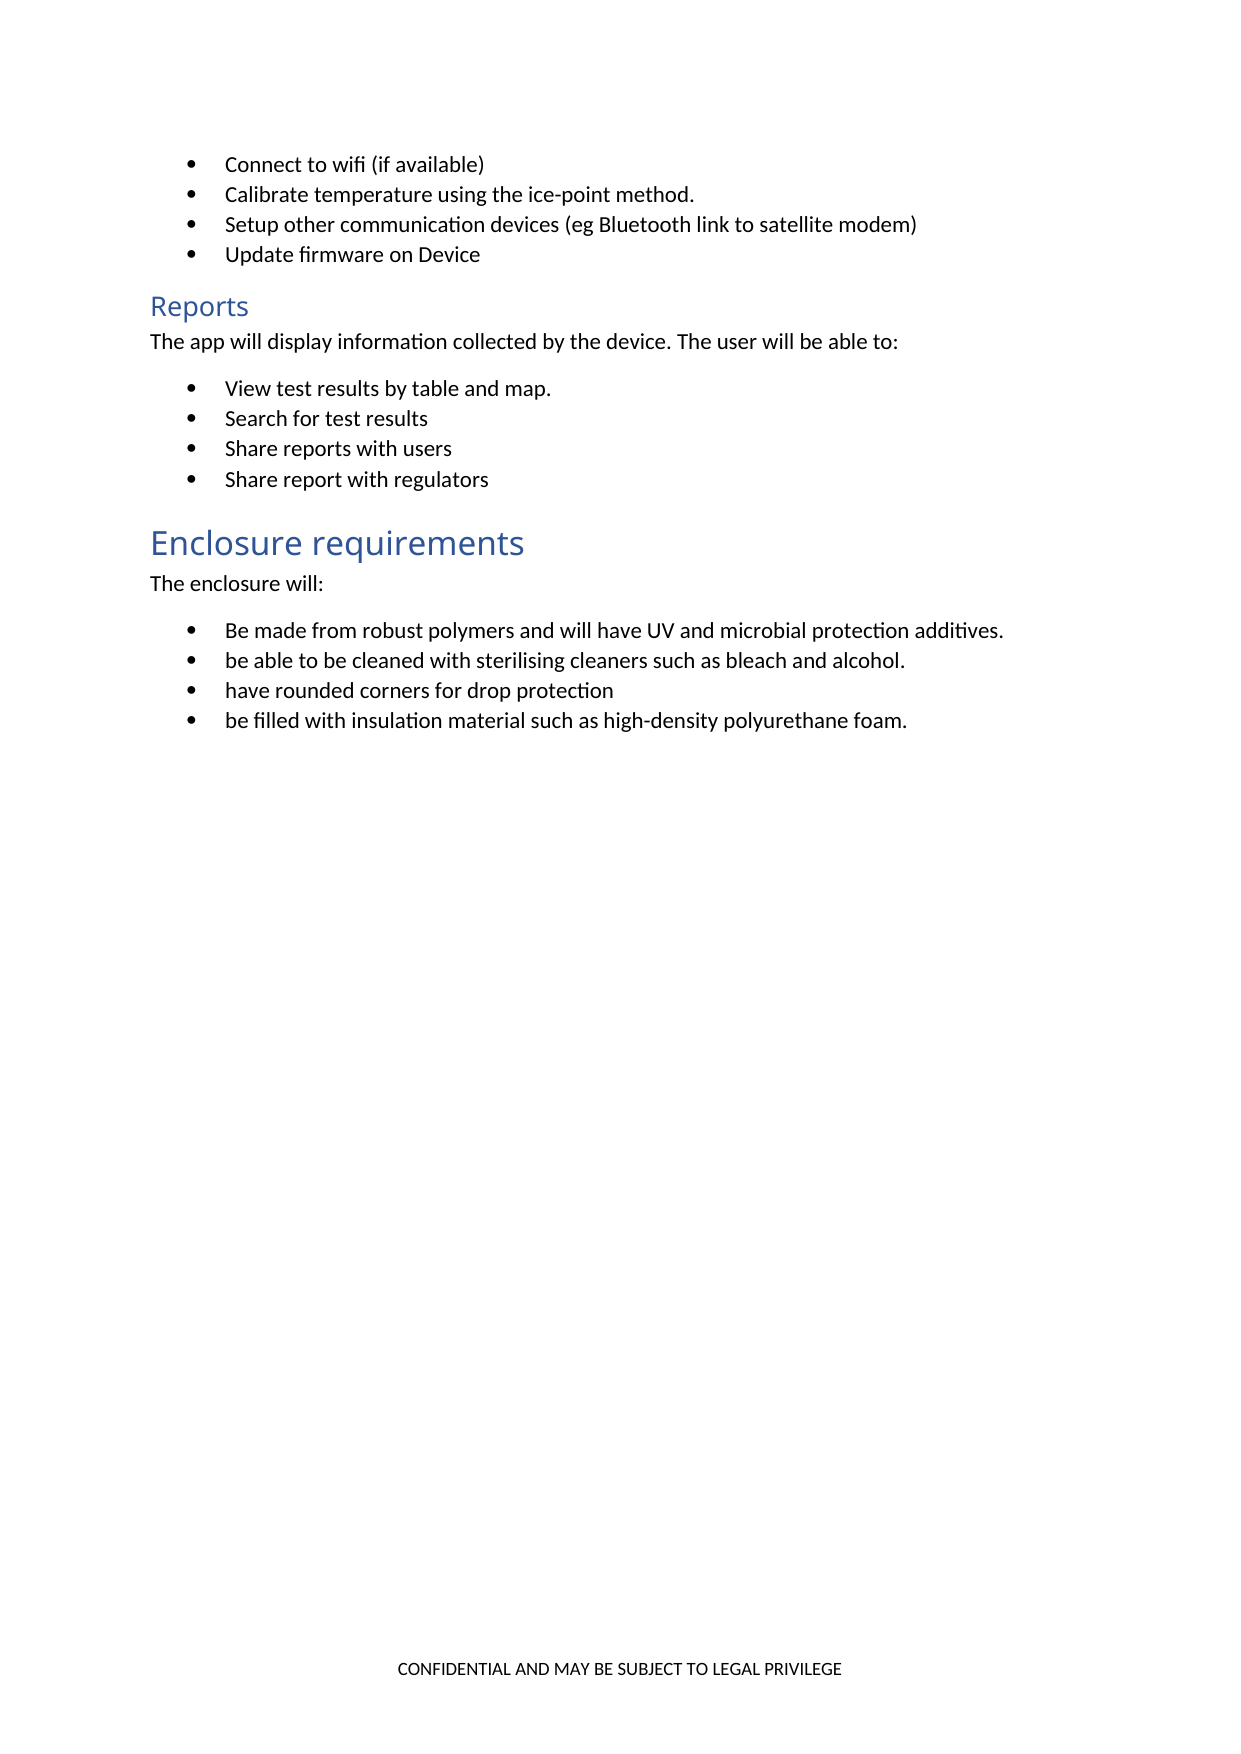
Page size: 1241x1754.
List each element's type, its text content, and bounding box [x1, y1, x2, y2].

list Calibrate temperature using the ice-point method. [187, 180, 1090, 208]
list Share report with regulators [187, 465, 1090, 493]
list be able to be cleaned with sterilising cleaners such as bleach and alcohol. [187, 646, 1090, 674]
list Be made from robust polymers and will have UV and microbial protection additives. [187, 616, 1090, 644]
list Setup other communication devices (eg Bluetooth link to satellite modem) [187, 210, 1090, 238]
subtitle Enclosure requirements [150, 520, 1090, 565]
list have rounded corners for drop protection [187, 676, 1090, 704]
list Search for test results [187, 404, 1090, 432]
list be filled with insulation material such as high-density polyurethane foam. [187, 706, 1090, 734]
list View test results by table and map. [187, 374, 1090, 402]
list Connect to wifi (if available) [187, 150, 1090, 178]
subtitle Reports [150, 287, 1090, 324]
text The app will display information collected by the device. The user will be able to: [150, 327, 1090, 355]
list Share reports with users [187, 434, 1090, 463]
text The enclosure will: [150, 569, 1090, 597]
list Update firmware on Device [187, 241, 1090, 269]
